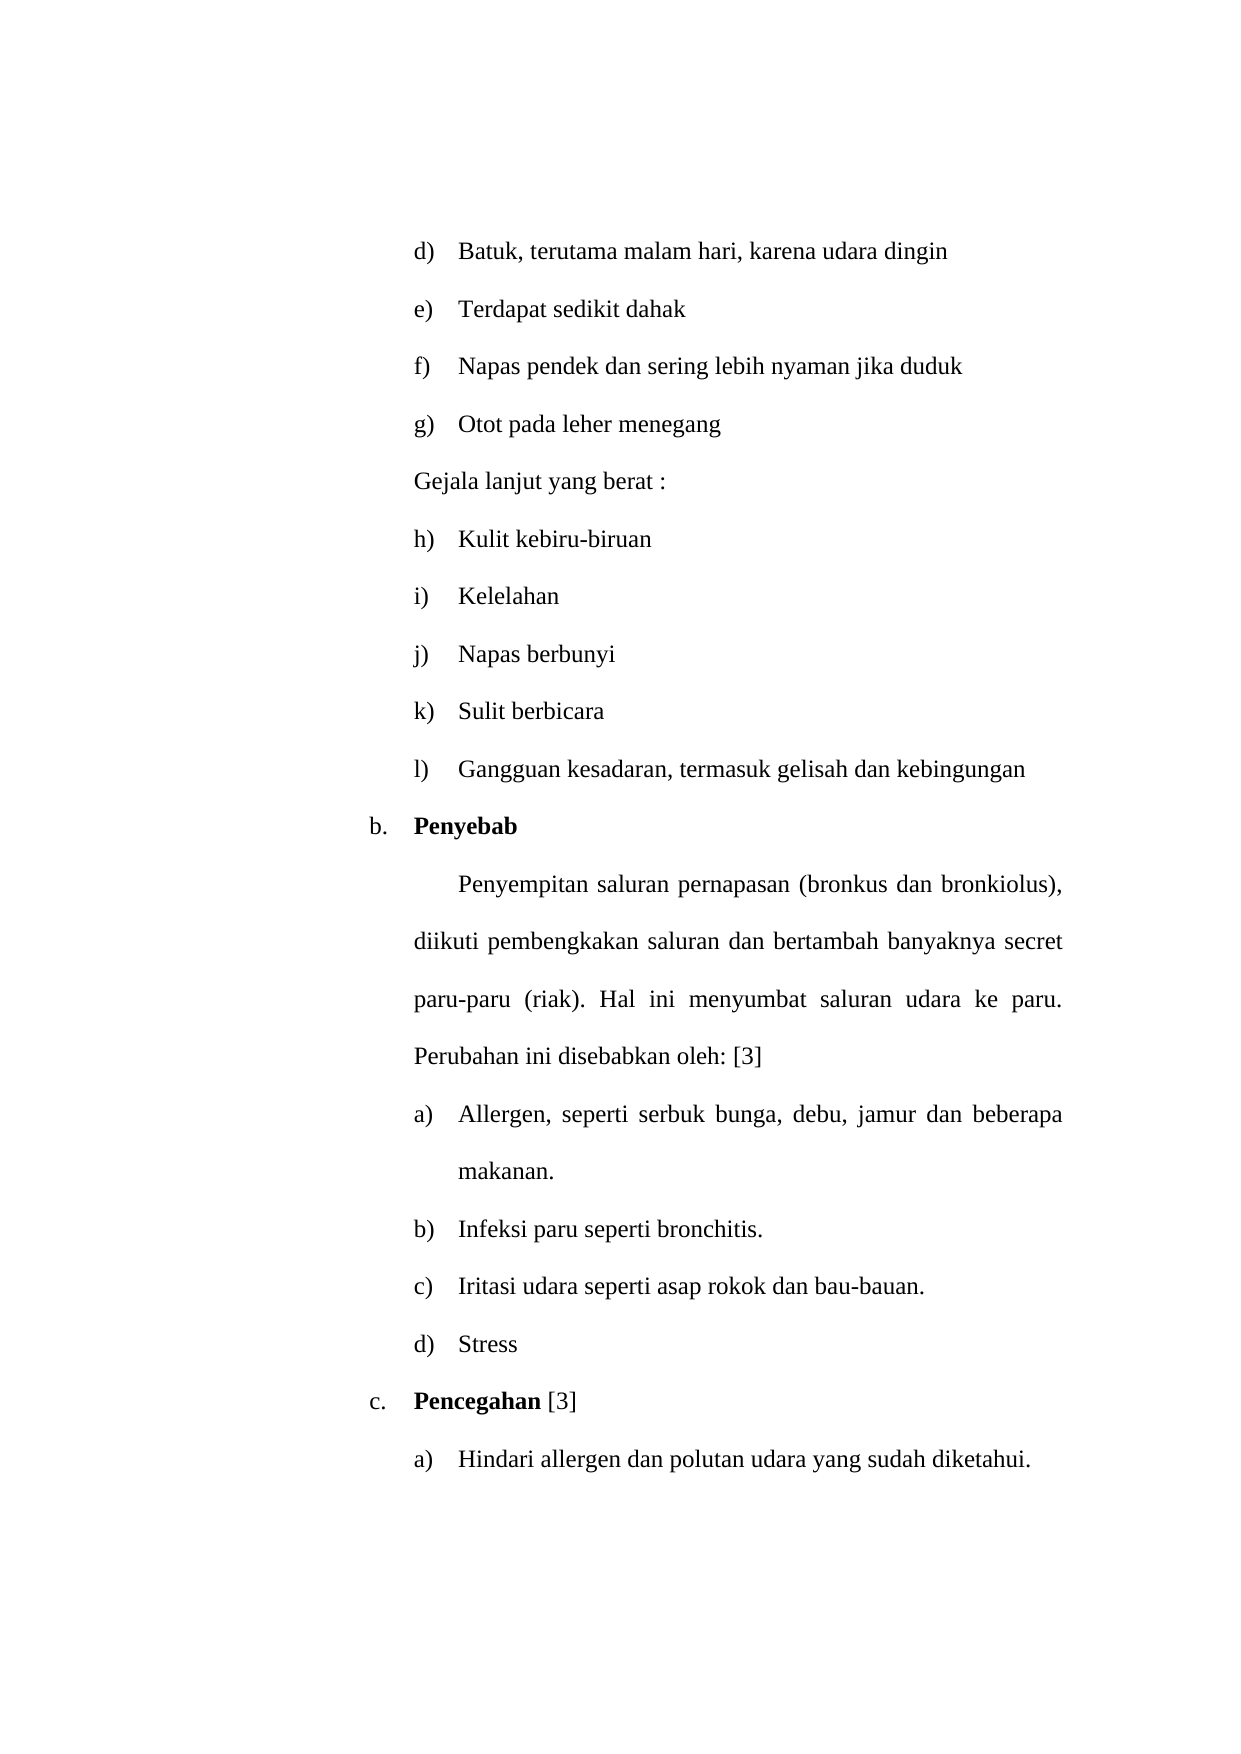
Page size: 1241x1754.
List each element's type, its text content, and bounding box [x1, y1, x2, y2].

list Napas berbunyi [413, 639, 1063, 667]
list Pencegahan [369, 1386, 1063, 1415]
list Infeksi paru seperti bronchitis. [413, 1214, 1063, 1242]
list Hindari allergen dan polutan udara yang sudah diketahui. [413, 1444, 1063, 1472]
list Penyempitan saluran pernapasan (bronkus dan bronkiolus), diikuti pembengkakan saluran dan bertambah banyaknya secret paru-paru (riak). Hal ini menyumbat saluran udara ke paru. Perubahan ini disebabkan oleh: [413, 869, 1063, 1070]
list Terdapat sedikit dahak [413, 294, 1063, 322]
list Stress [413, 1329, 1063, 1357]
list Batuk, terutama malam hari, karena udara dingin [413, 236, 1063, 265]
list Kelelahan [413, 581, 1063, 610]
list Otot pada leher menegang [413, 409, 1063, 437]
list Allergen, seperti serbuk bunga, debu, jamur dan beberapa makanan. [413, 1099, 1063, 1185]
list Penyebab [369, 811, 1063, 840]
list Gangguan kesadaran, termasuk gelisah dan kebingungan [413, 754, 1063, 782]
list Kulit kebiru-biruan [413, 524, 1063, 552]
list Gejala lanjut yang berat : [413, 466, 1063, 495]
list Napas pendek dan sering lebih nyaman jika duduk [413, 351, 1063, 380]
list Sulit berbicara [413, 696, 1063, 725]
list Iritasi udara seperti asap rokok dan bau-bauan. [413, 1271, 1063, 1300]
